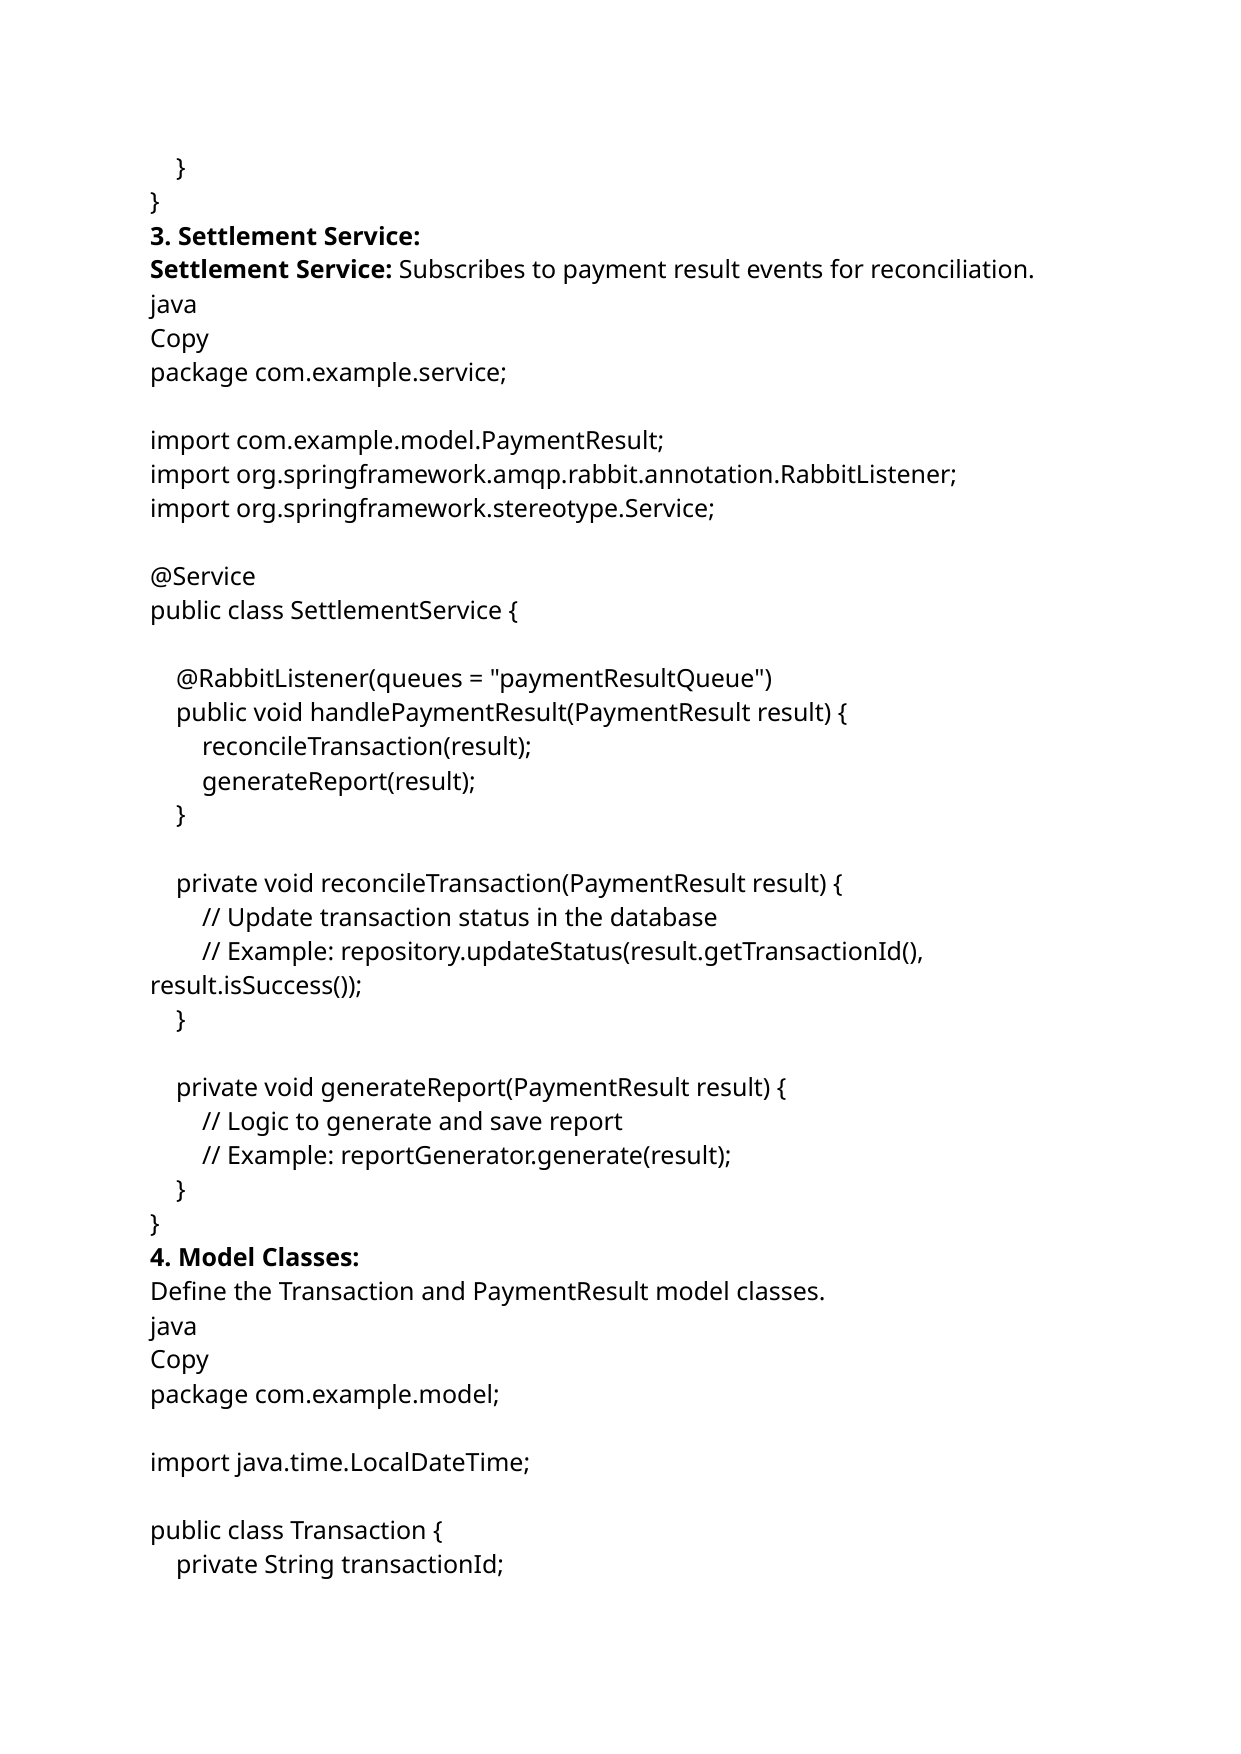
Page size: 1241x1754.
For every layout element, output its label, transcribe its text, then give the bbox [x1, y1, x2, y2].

text java [150, 286, 1090, 320]
text } [150, 184, 1090, 218]
text package com.example.service; [150, 354, 1090, 388]
text package com.example.model; [150, 1376, 1090, 1410]
text Define the Transaction and PaymentResult model classes. [150, 1274, 1090, 1308]
text // Example: reportGenerator.generate(result); [150, 1138, 1090, 1172]
text } [150, 150, 1090, 184]
text } [150, 1206, 1090, 1240]
text Copy [150, 320, 1090, 354]
text } [150, 1172, 1090, 1206]
text } [150, 1002, 1090, 1036]
text public void handlePaymentResult(PaymentResult result) { [150, 695, 1090, 729]
text public class Transaction { [150, 1512, 1090, 1547]
text public class SettlementService { [150, 593, 1090, 627]
text 3. Settlement Service: [150, 218, 1090, 252]
text // Example: repository.updateStatus(result.getTransactionId(), result.isSuccess()); [150, 933, 1090, 1002]
text @RabbitListener(queues = "paymentResultQueue") [150, 661, 1090, 695]
text 4. Model Classes: [150, 1240, 1090, 1274]
text reconcileTransaction(result); [150, 729, 1090, 763]
text @Service [150, 559, 1090, 593]
text import java.time.LocalDateTime; [150, 1444, 1090, 1478]
text // Update transaction status in the database [150, 899, 1090, 933]
text import org.springframework.stereotype.Service; [150, 491, 1090, 525]
text private String transactionId; [150, 1547, 1090, 1581]
text private void generateReport(PaymentResult result) { [150, 1070, 1090, 1104]
text Settlement Service: Subscribes to payment result events for reconciliation. [150, 252, 1090, 286]
text // Logic to generate and save report [150, 1104, 1090, 1138]
text import com.example.model.PaymentResult; [150, 422, 1090, 457]
text import org.springframework.amqp.rabbit.annotation.RabbitListener; [150, 457, 1090, 491]
text } [150, 797, 1090, 831]
text Copy [150, 1342, 1090, 1376]
text private void reconcileTransaction(PaymentResult result) { [150, 865, 1090, 899]
text generateReport(result); [150, 763, 1090, 797]
text java [150, 1308, 1090, 1342]
